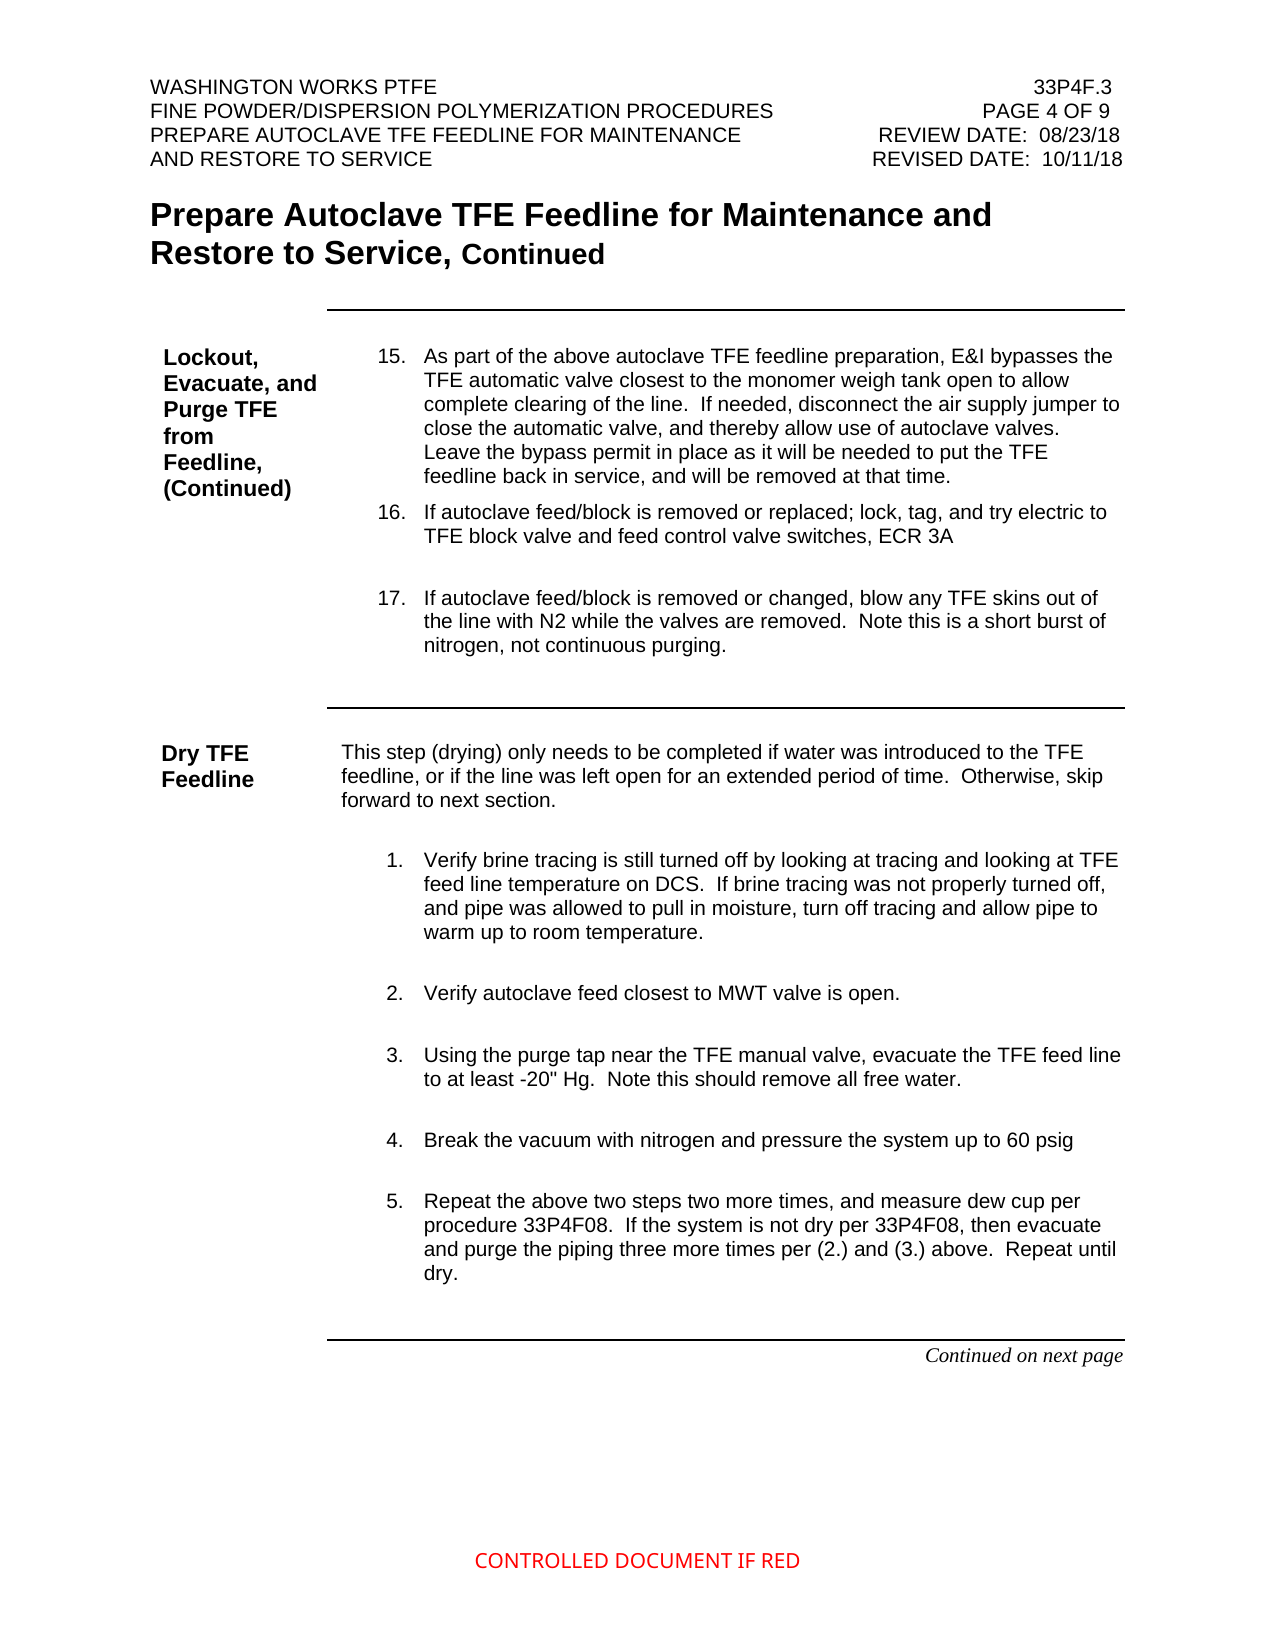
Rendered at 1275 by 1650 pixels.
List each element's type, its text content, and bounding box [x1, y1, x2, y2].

text Continued on next page [327, 1341, 1125, 1367]
table_header Dry TFE Feedline [150, 740, 330, 1310]
subtitle Prepare Autoclave TFE Feedline for Maintenance and Restore to Service, Continued [150, 195, 1125, 272]
table_header Lockout, Evacuate, and Purge TFE from Feedline, (Continued) [152, 344, 330, 682]
table_header This step (drying) only needs to be completed if water was introduced to the TFE feedline, or if the line was left open for an extended period of time. Otherwise, skip forward to next section. Verify brine tracing is still turned off by looking at tracing and looking at TFE feed line temperature on DCS. If brine tracing was not properly turned off, and pipe was allowed to pull in moisture, turn off tracing and allow pipe to warm up to room temperature. Verify autoclave feed closest to MWT valve is open. Using the purge tap near the TFE manual valve, evacuate the TFE feed line to at least -20" Hg. Note this should remove all free water. Break the vacuum with nitrogen and pressure the system up to 60 psig Repeat the above two steps two more times, and measure dew cup per procedure 33P4F08. If the system is not dry per 33P4F08, then evacuate and purge the piping three more times per (2.) and (3.) above. Repeat until dry. [330, 740, 1136, 1310]
table_header As part of the above autoclave TFE feedline preparation, E&I bypasses the TFE automatic valve closest to the monomer weigh tank open to allow complete clearing of the line. If needed, disconnect the air supply jumper to close the automatic valve, and thereby allow use of autoclave valves. Leave the bypass permit in place as it will be needed to put the TFE feedline back in service, and will be removed at that time. If autoclave feed/block is removed or replaced; lock, tag, and try electric to TFE block valve and feed control valve switches, ECR 3A If autoclave feed/block is removed or changed, blow any TFE skins out of the line with N2 while the valves are removed. Note this is a short burst of nitrogen, not continuous purging. [330, 344, 1136, 682]
